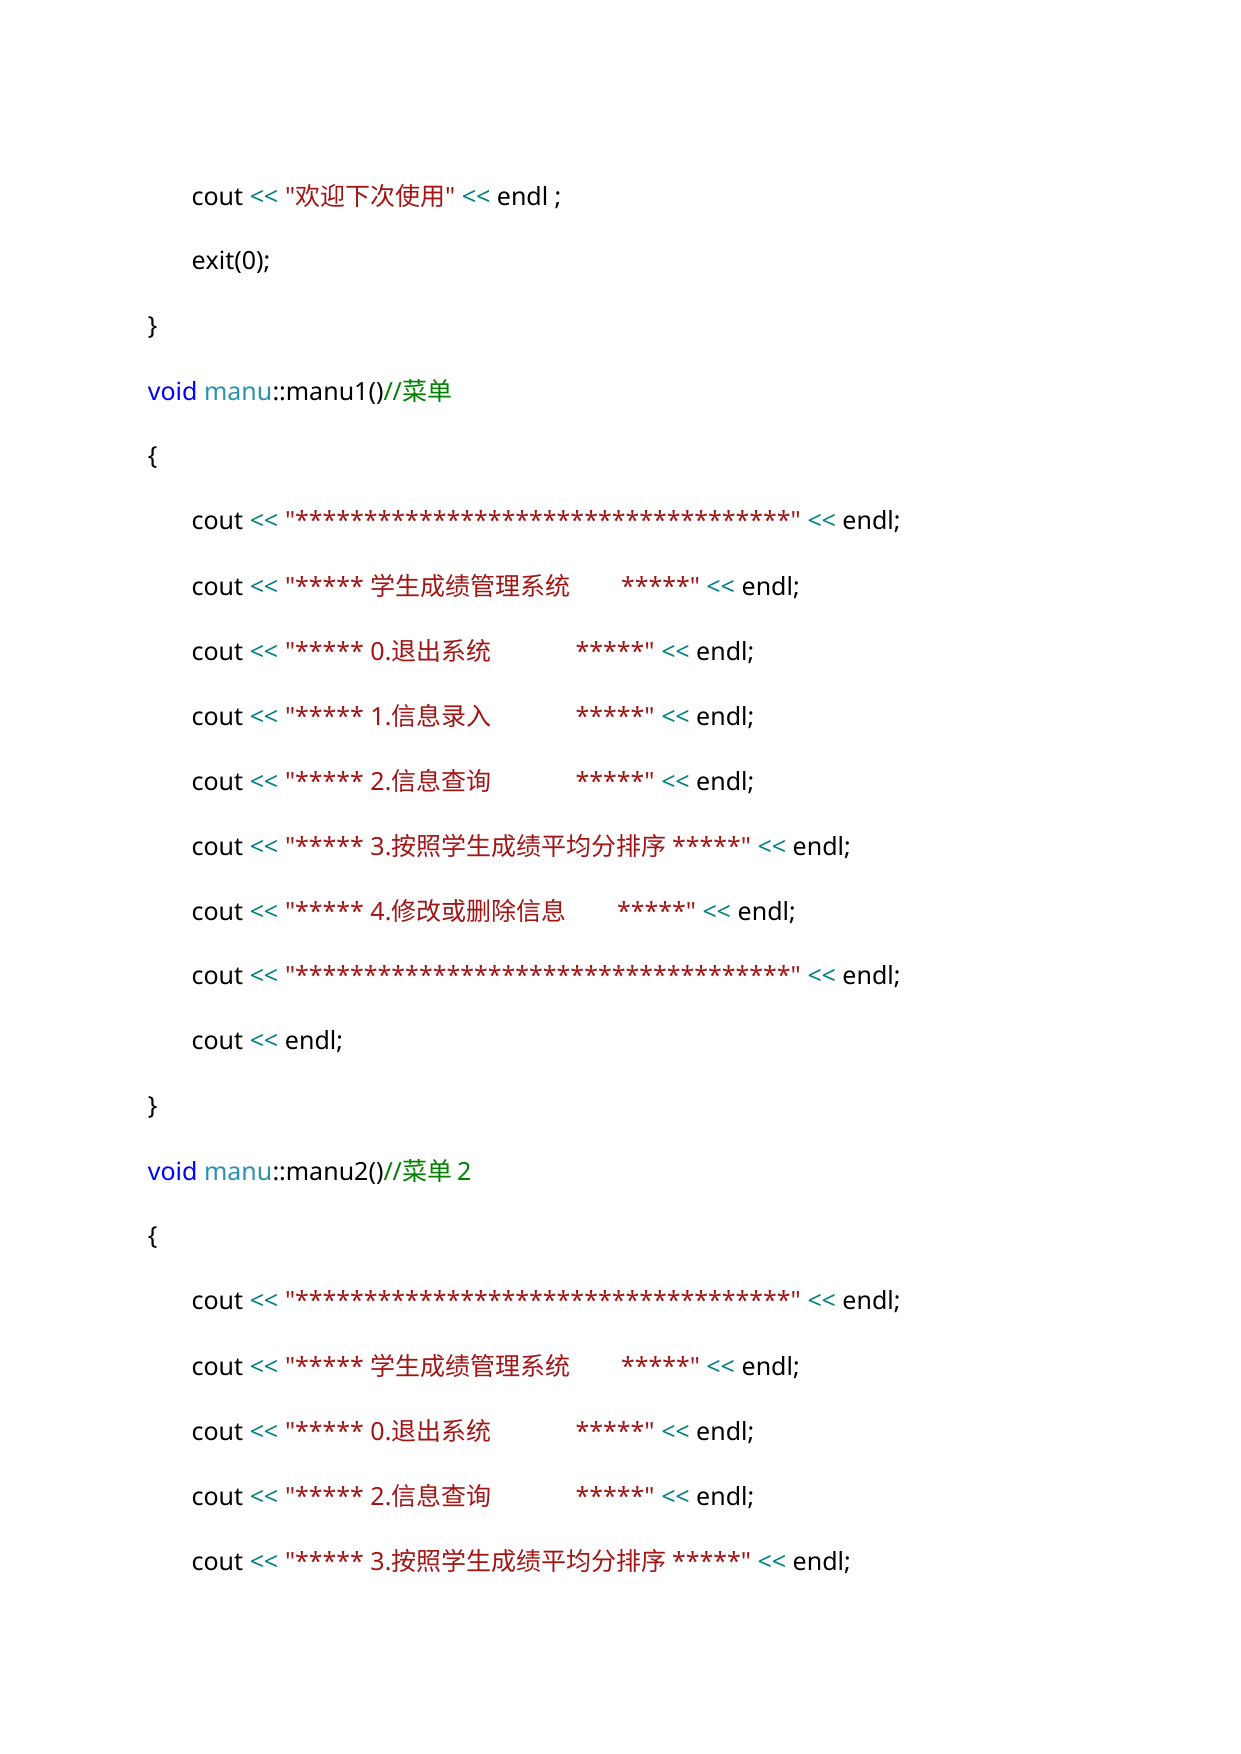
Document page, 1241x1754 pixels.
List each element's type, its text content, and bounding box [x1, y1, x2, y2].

text cout << "***** 学生成绩管理系统 *****" << endl; [148, 1332, 1092, 1397]
text cout << "***** 3.按照学生成绩平均分排序 *****" << endl; [148, 1527, 1092, 1592]
text cout << "************************************" << endl; [148, 942, 1092, 1007]
text cout << "***** 3.按照学生成绩平均分排序 *****" << endl; [148, 812, 1092, 877]
text cout << "************************************" << endl; [148, 487, 1092, 552]
text } [148, 1072, 1092, 1137]
text { [148, 422, 1092, 487]
text cout << "***** 0.退出系统 *****" << endl; [148, 617, 1092, 682]
text cout << "***** 0.退出系统 *****" << endl; [148, 1397, 1092, 1462]
text cout << "***** 1.信息录入 *****" << endl; [148, 682, 1092, 747]
text cout << "***** 4.修改或删除信息 *****" << endl; [148, 877, 1092, 942]
text exit(0); [148, 227, 1092, 292]
text cout << "************************************" << endl; [148, 1267, 1092, 1332]
text { [148, 1202, 1092, 1267]
text void manu::manu1()//菜单 [148, 357, 1092, 422]
text } [148, 292, 1092, 357]
text cout << "***** 学生成绩管理系统 *****" << endl; [148, 552, 1092, 617]
text cout << "***** 2.信息查询 *****" << endl; [148, 747, 1092, 812]
text cout << "欢迎下次使用" << endl ; [148, 162, 1092, 227]
text cout << endl; [148, 1007, 1092, 1072]
text void manu::manu2()//菜单2 [148, 1137, 1092, 1202]
text cout << "***** 2.信息查询 *****" << endl; [148, 1462, 1092, 1527]
